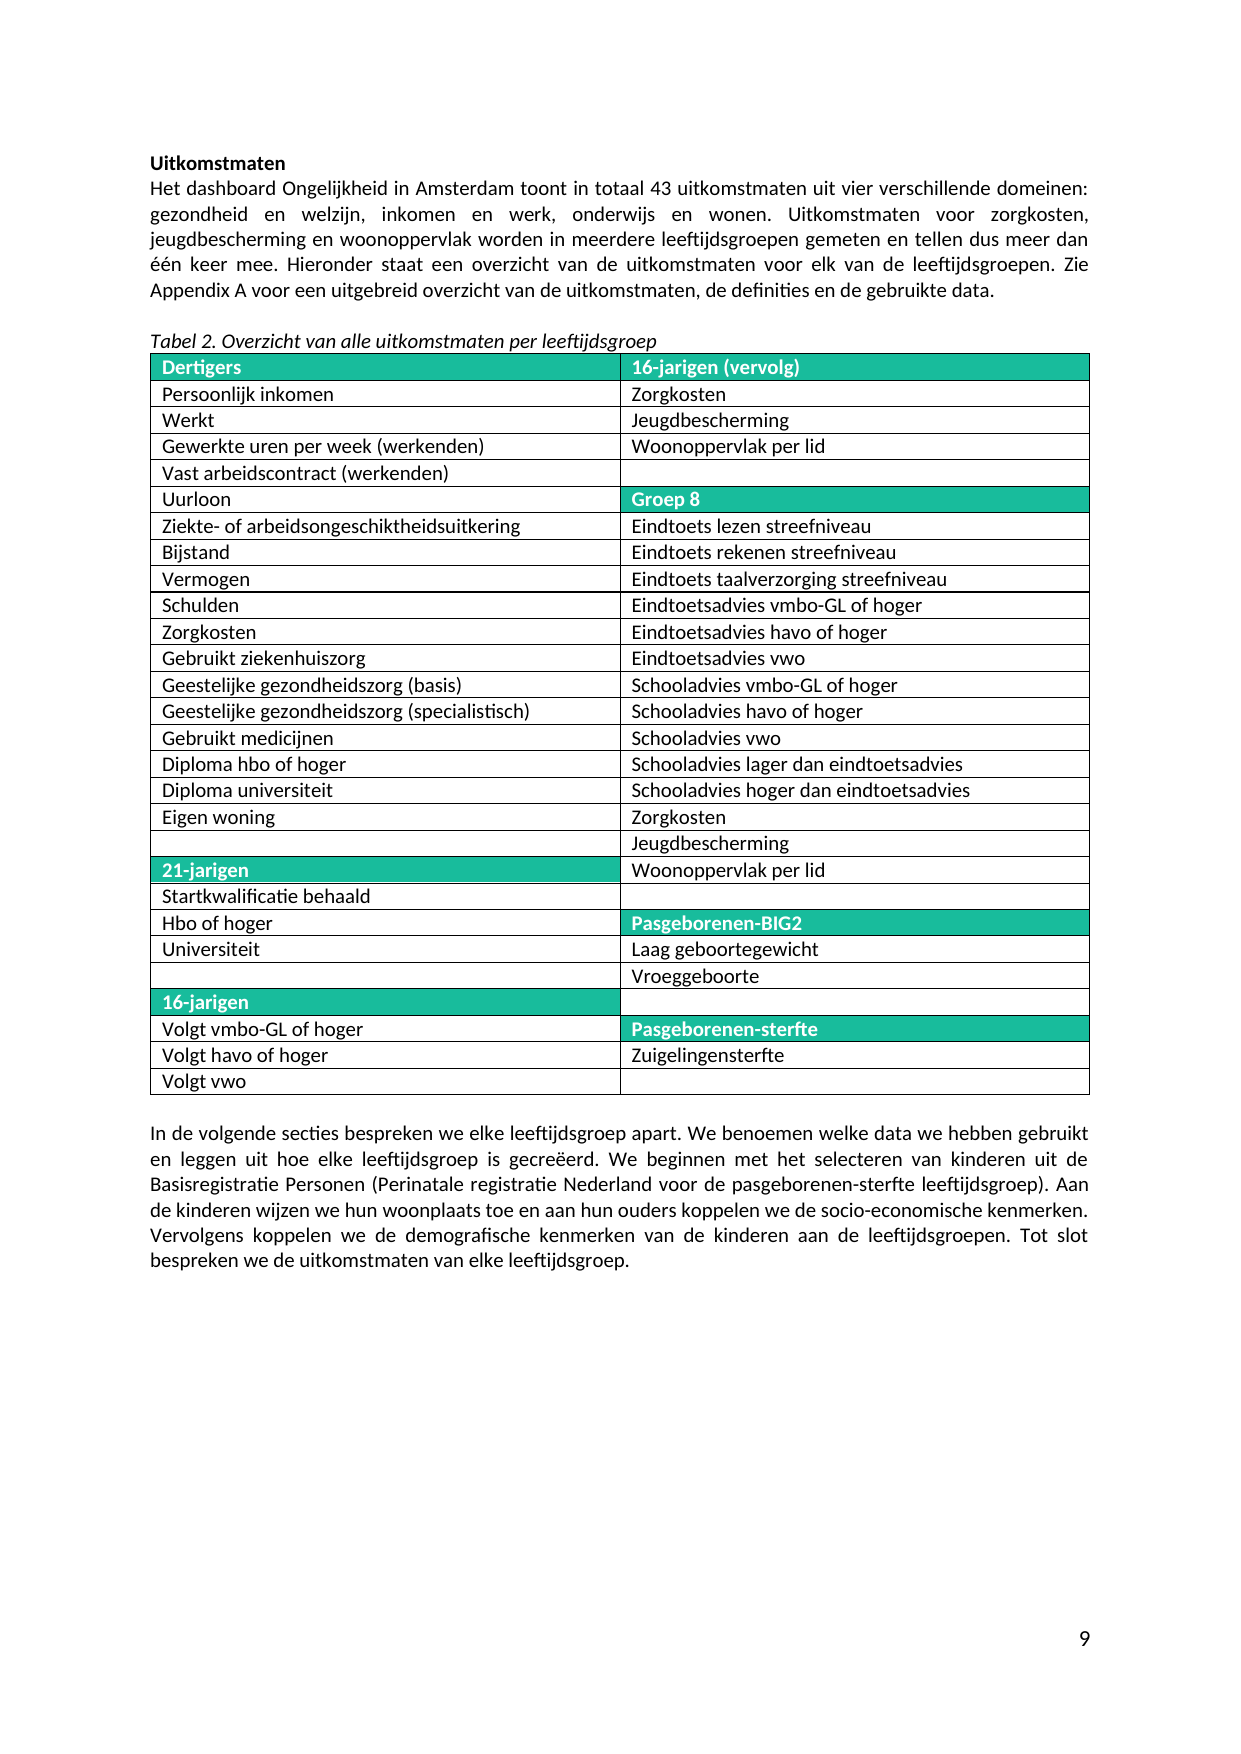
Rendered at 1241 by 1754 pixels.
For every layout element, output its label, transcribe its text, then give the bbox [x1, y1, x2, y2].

table_cell Eindtoets rekenen streefniveau [621, 540, 1089, 565]
table_cell Persoonlijk inkomen [151, 381, 620, 406]
text Tabel 2. Overzicht van alle uitkomstmaten per leeftijdsgroep [150, 328, 1090, 353]
table_cell Zorgkosten [151, 619, 620, 644]
table_cell Gebruikt ziekenhuiszorg [151, 645, 620, 671]
table_cell Schooladvies havo of hoger [621, 698, 1089, 724]
table_cell Eindtoetsadvies vwo [621, 645, 1089, 671]
table_cell Vermogen [151, 566, 620, 591]
table_cell Werkt [151, 407, 620, 433]
table_cell Geestelijke gezondheidszorg (specialistisch) [151, 698, 620, 724]
table_cell Eigen woning [151, 804, 620, 829]
text Uitkomstmaten [150, 150, 1090, 175]
table_header Dertigers [151, 354, 620, 380]
table_cell Bijstand [151, 540, 620, 565]
table_cell Hbo of hoger [151, 910, 620, 935]
table_cell 21-jarigen [151, 857, 620, 882]
table_cell Jeugdbescherming [621, 831, 1089, 856]
table_cell Gebruikt medicijnen [151, 725, 620, 750]
table_cell Eindtoets lezen streefniveau [621, 513, 1089, 538]
table_cell Schooladvies lager dan eindtoetsadvies [621, 751, 1089, 777]
table_cell Groep 8 [621, 487, 1089, 512]
table_cell Startkwalificatie behaald [151, 884, 620, 909]
table_cell Pasgeborenen-sterfte [621, 1016, 1089, 1041]
text In de volgende secties bespreken we elke leeftijdsgroep apart. We benoemen welke data we hebben gebruikt en leggen uit hoe elke leeftijdsgroep is gecreëerd. We beginnen met het selecteren van kinderen uit de Basisregistratie Personen (Perinatale registratie Nederland voor de pasgeborenen-sterfte leeftijdsgroep). Aan de kinderen wijzen we hun woonplaats toe en aan hun ouders koppelen we de socio-economische kenmerken. Vervolgens koppelen we de demografische kenmerken van de kinderen aan de leeftijdsgroepen. Tot slot bespreken we de uitkomstmaten van elke leeftijdsgroep. [150, 1121, 1090, 1273]
table_cell Vast arbeidscontract (werkenden) [151, 460, 620, 486]
table_cell Gewerkte uren per week (werkenden) [151, 434, 620, 459]
table_cell Zorgkosten [621, 804, 1089, 829]
table_cell Schooladvies vwo [621, 725, 1089, 750]
table_cell Zorgkosten [621, 381, 1089, 406]
table_cell Geestelijke gezondheidszorg (basis) [151, 672, 620, 697]
table_cell Volgt vwo [151, 1069, 620, 1094]
table_cell [621, 460, 1089, 486]
table_cell Eindtoetsadvies havo of hoger [621, 619, 1089, 644]
table_cell [621, 989, 1089, 1015]
text Het dashboard Ongelijkheid in Amsterdam toont in totaal 43 uitkomstmaten uit vier verschillende domeinen: gezondheid en welzijn, inkomen en werk, onderwijs en wonen. Uitkomstmaten voor zorgkosten, jeugdbescherming en woonoppervlak worden in meerdere leeftijdsgroepen gemeten en tellen dus meer dan één keer mee. Hieronder staat een overzicht van de uitkomstmaten voor elk van de leeftijdsgroepen. Zie Appendix A voor een uitgebreid overzicht van de uitkomstmaten, de definities en de gebruikte data. [150, 175, 1090, 302]
table_cell Schooladvies vmbo-GL of hoger [621, 672, 1089, 697]
table_cell Diploma hbo of hoger [151, 751, 620, 777]
table_cell Eindtoetsadvies vmbo-GL of hoger [621, 593, 1089, 618]
table_cell [621, 884, 1089, 909]
table_cell Volgt havo of hoger [151, 1042, 620, 1068]
table_cell Jeugdbescherming [621, 407, 1089, 433]
table_cell Zuigelingensterfte [621, 1042, 1089, 1068]
table_cell Woonoppervlak per lid [621, 434, 1089, 459]
table_cell Universiteit [151, 936, 620, 962]
table_cell Vroeggeboorte [621, 963, 1089, 988]
table_header 16-jarigen (vervolg) [621, 354, 1089, 380]
table_cell Pasgeborenen-BIG2 [621, 910, 1089, 935]
table_cell [151, 963, 620, 988]
table_cell Woonoppervlak per lid [621, 857, 1089, 882]
table_cell [151, 831, 620, 856]
table_cell Laag geboortegewicht [621, 936, 1089, 962]
table_cell Volgt vmbo-GL of hoger [151, 1016, 620, 1041]
table_cell 16-jarigen [151, 989, 620, 1015]
table_cell Schulden [151, 593, 620, 618]
table_cell Ziekte- of arbeidsongeschiktheidsuitkering [151, 513, 620, 538]
table_cell [621, 1069, 1089, 1094]
table_cell Uurloon [151, 487, 620, 512]
table_cell Schooladvies hoger dan eindtoetsadvies [621, 778, 1089, 803]
table_cell Eindtoets taalverzorging streefniveau [621, 566, 1089, 591]
table_cell Diploma universiteit [151, 778, 620, 803]
